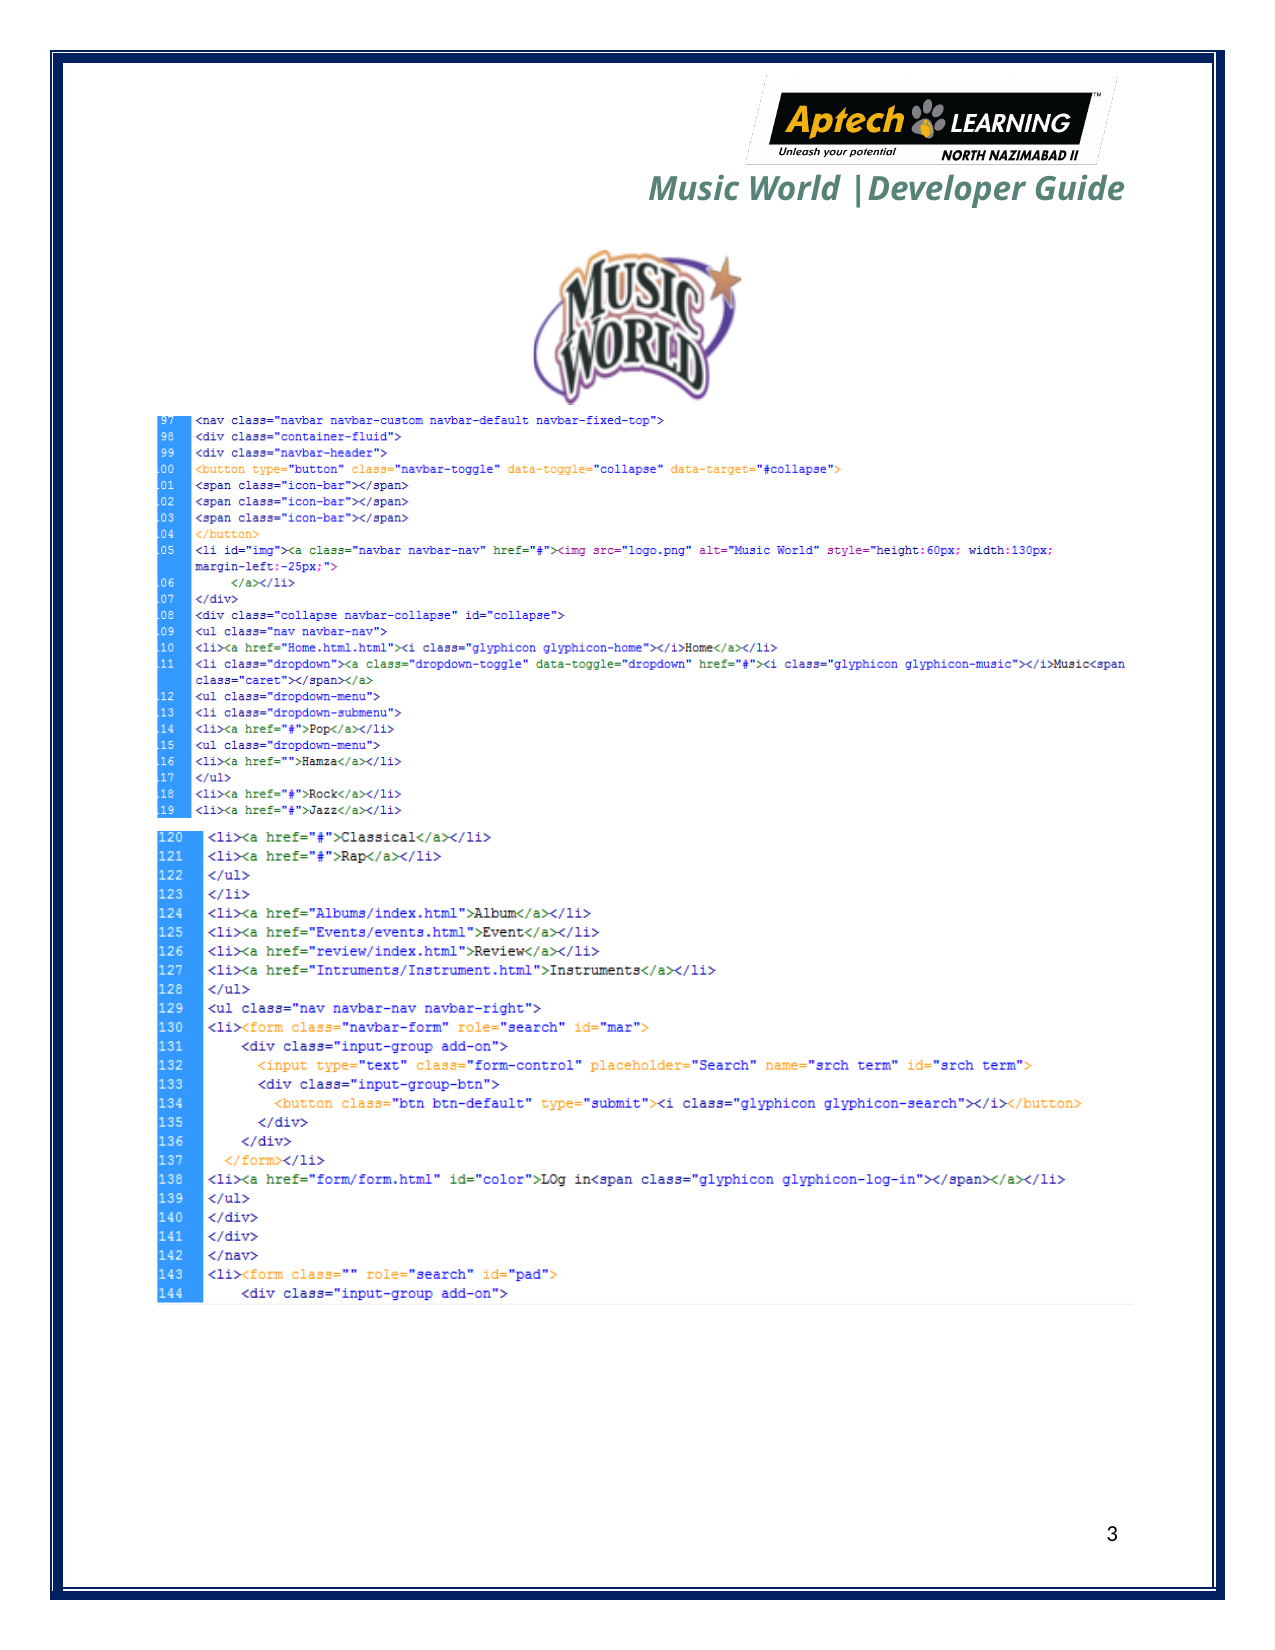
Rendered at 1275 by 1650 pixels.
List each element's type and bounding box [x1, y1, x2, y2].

picture [745, 75, 1118, 165]
picture [533, 250, 742, 405]
